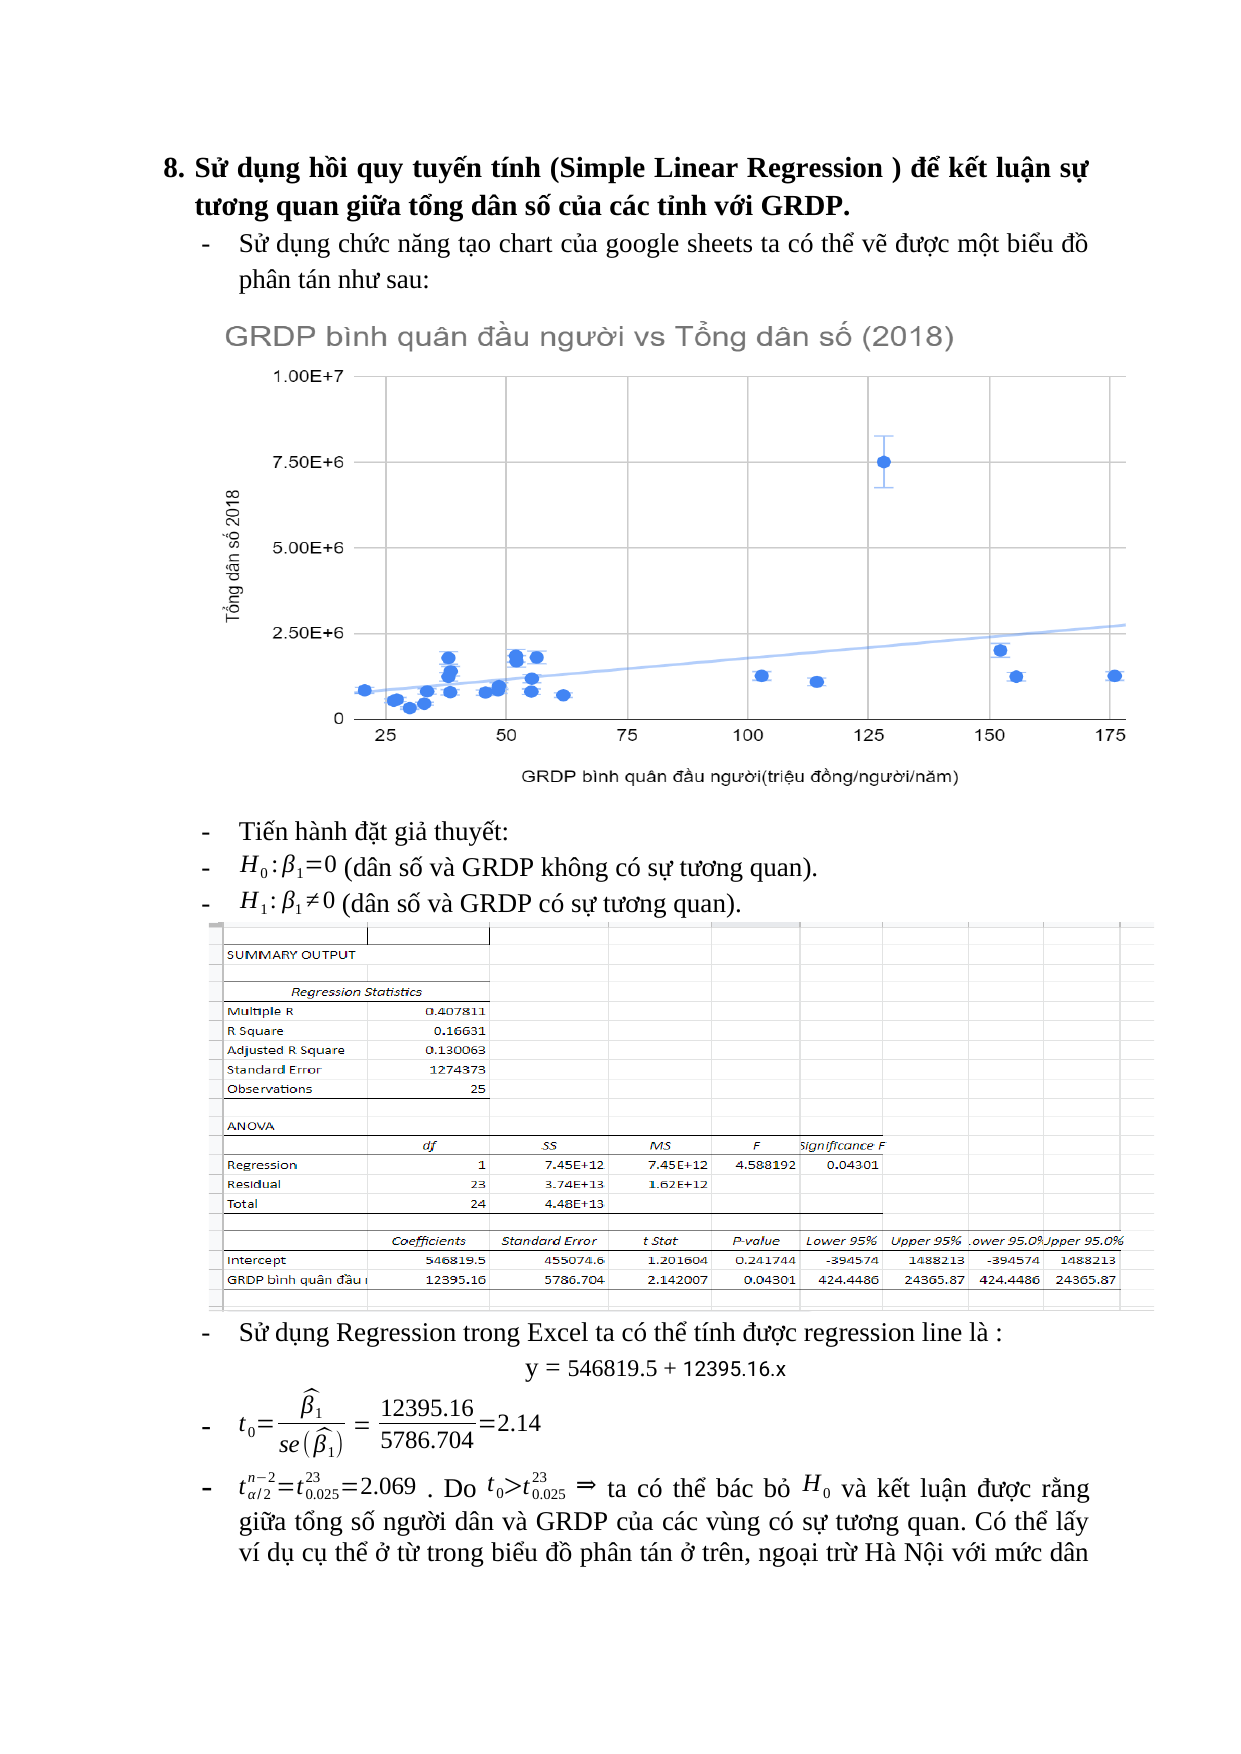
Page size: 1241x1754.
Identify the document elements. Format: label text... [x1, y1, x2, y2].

picture [208, 922, 1155, 1312]
list Sử dụng Regression trong Excel ta có thể tính được regression line là : [201, 1316, 1090, 1347]
list Tiến hành đặt giả thuyết: [201, 815, 740, 846]
list (dân số và GRDP có sự tương quan). [201, 887, 1139, 918]
list = [201, 1387, 1090, 1461]
list (dân số và GRDP không có sự tương quan). [201, 851, 1109, 882]
text y = 546819.5 + 12395.16.x [450, 1352, 1090, 1383]
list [201, 1466, 1090, 1567]
list Sử dụng hồi quy tuyến tính (Simple Linear Regression ) để kết luận sự tương quan giữa tổng dân số của các tỉnh với GRDP. [163, 150, 1090, 222]
picture [194, 298, 1155, 811]
list Sử dụng chức năng tạo chart của google sheets ta có thể vẽ được một biểu đồ phân tán như sau: [201, 227, 1090, 294]
